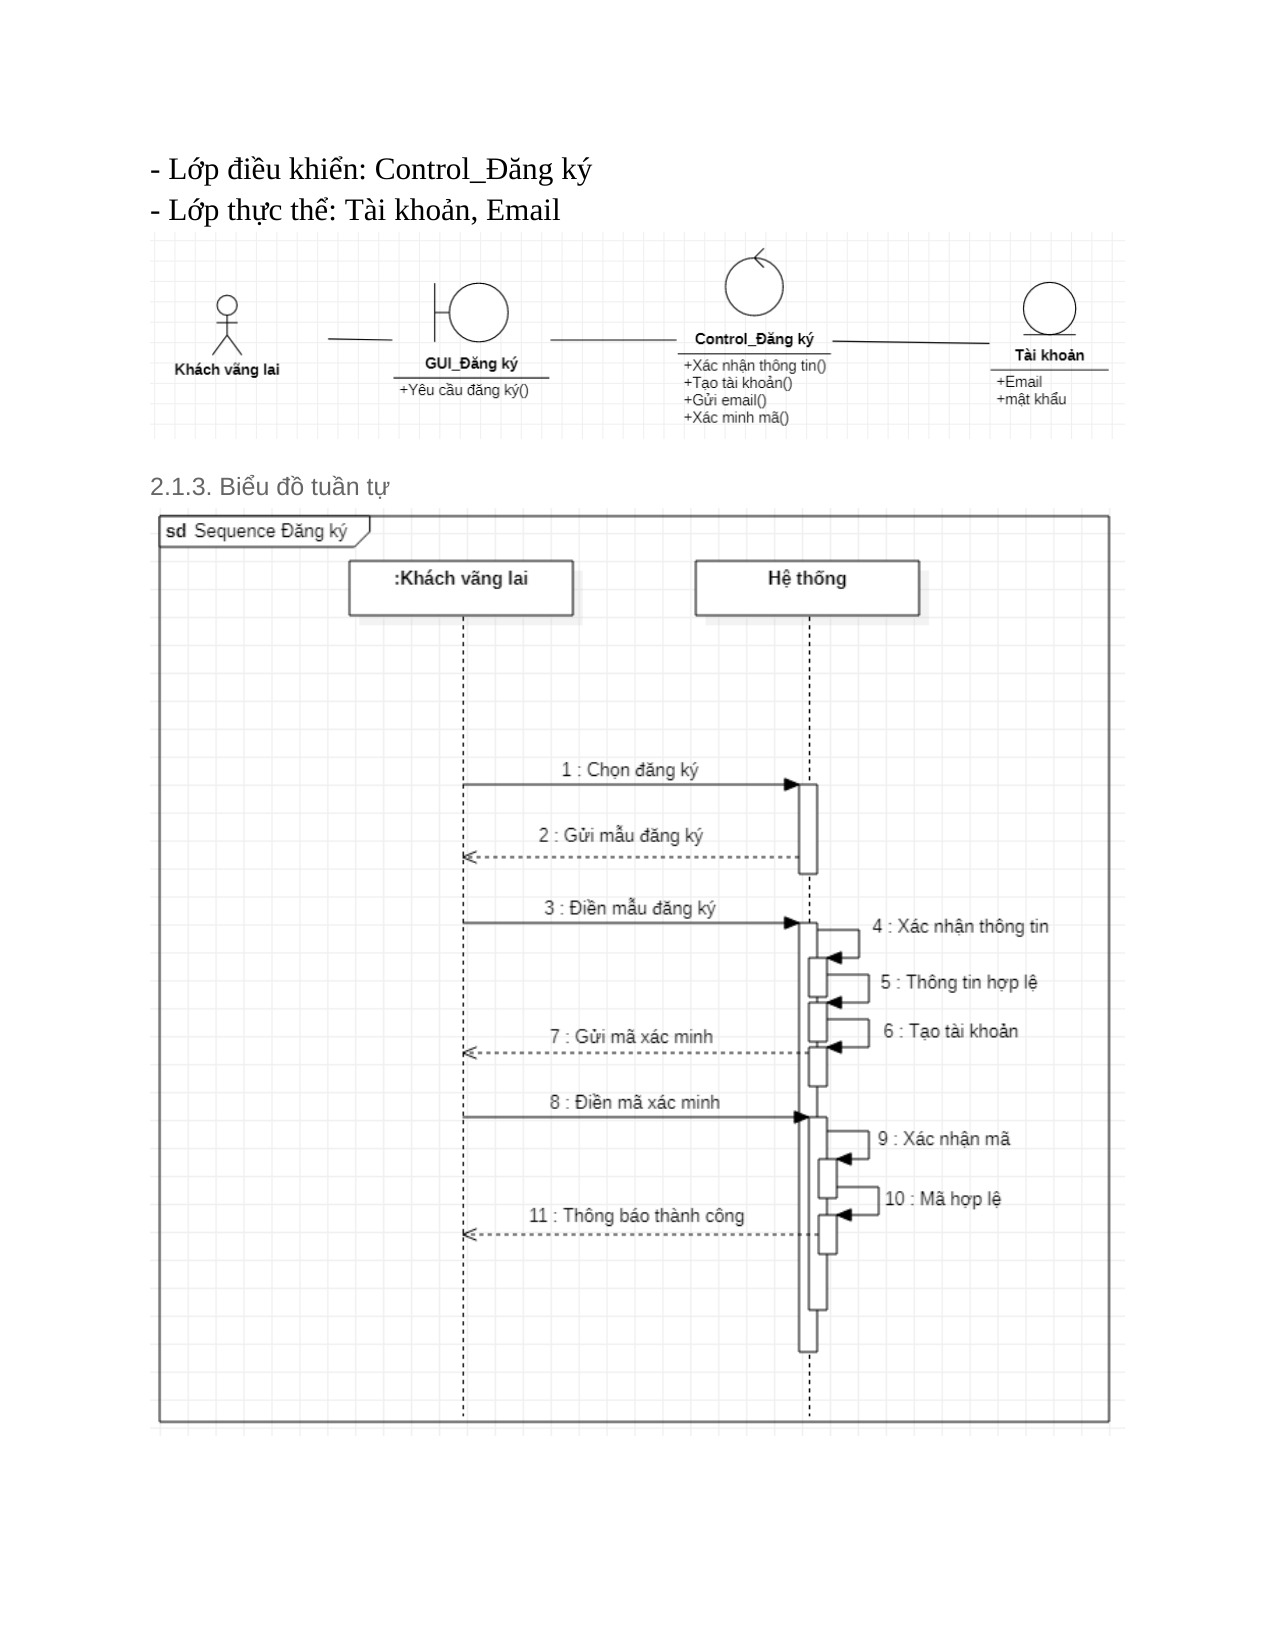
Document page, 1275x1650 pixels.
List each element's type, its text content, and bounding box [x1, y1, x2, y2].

text - Lớp thực thể: Tài khoản, Email [150, 191, 1125, 227]
subtitle 2.1.3. Biểu đồ tuần tự [150, 472, 1125, 501]
picture [150, 232, 1125, 439]
text - Lớp điều khiển: Control_Đăng ký [150, 150, 1125, 186]
picture [150, 508, 1125, 1436]
